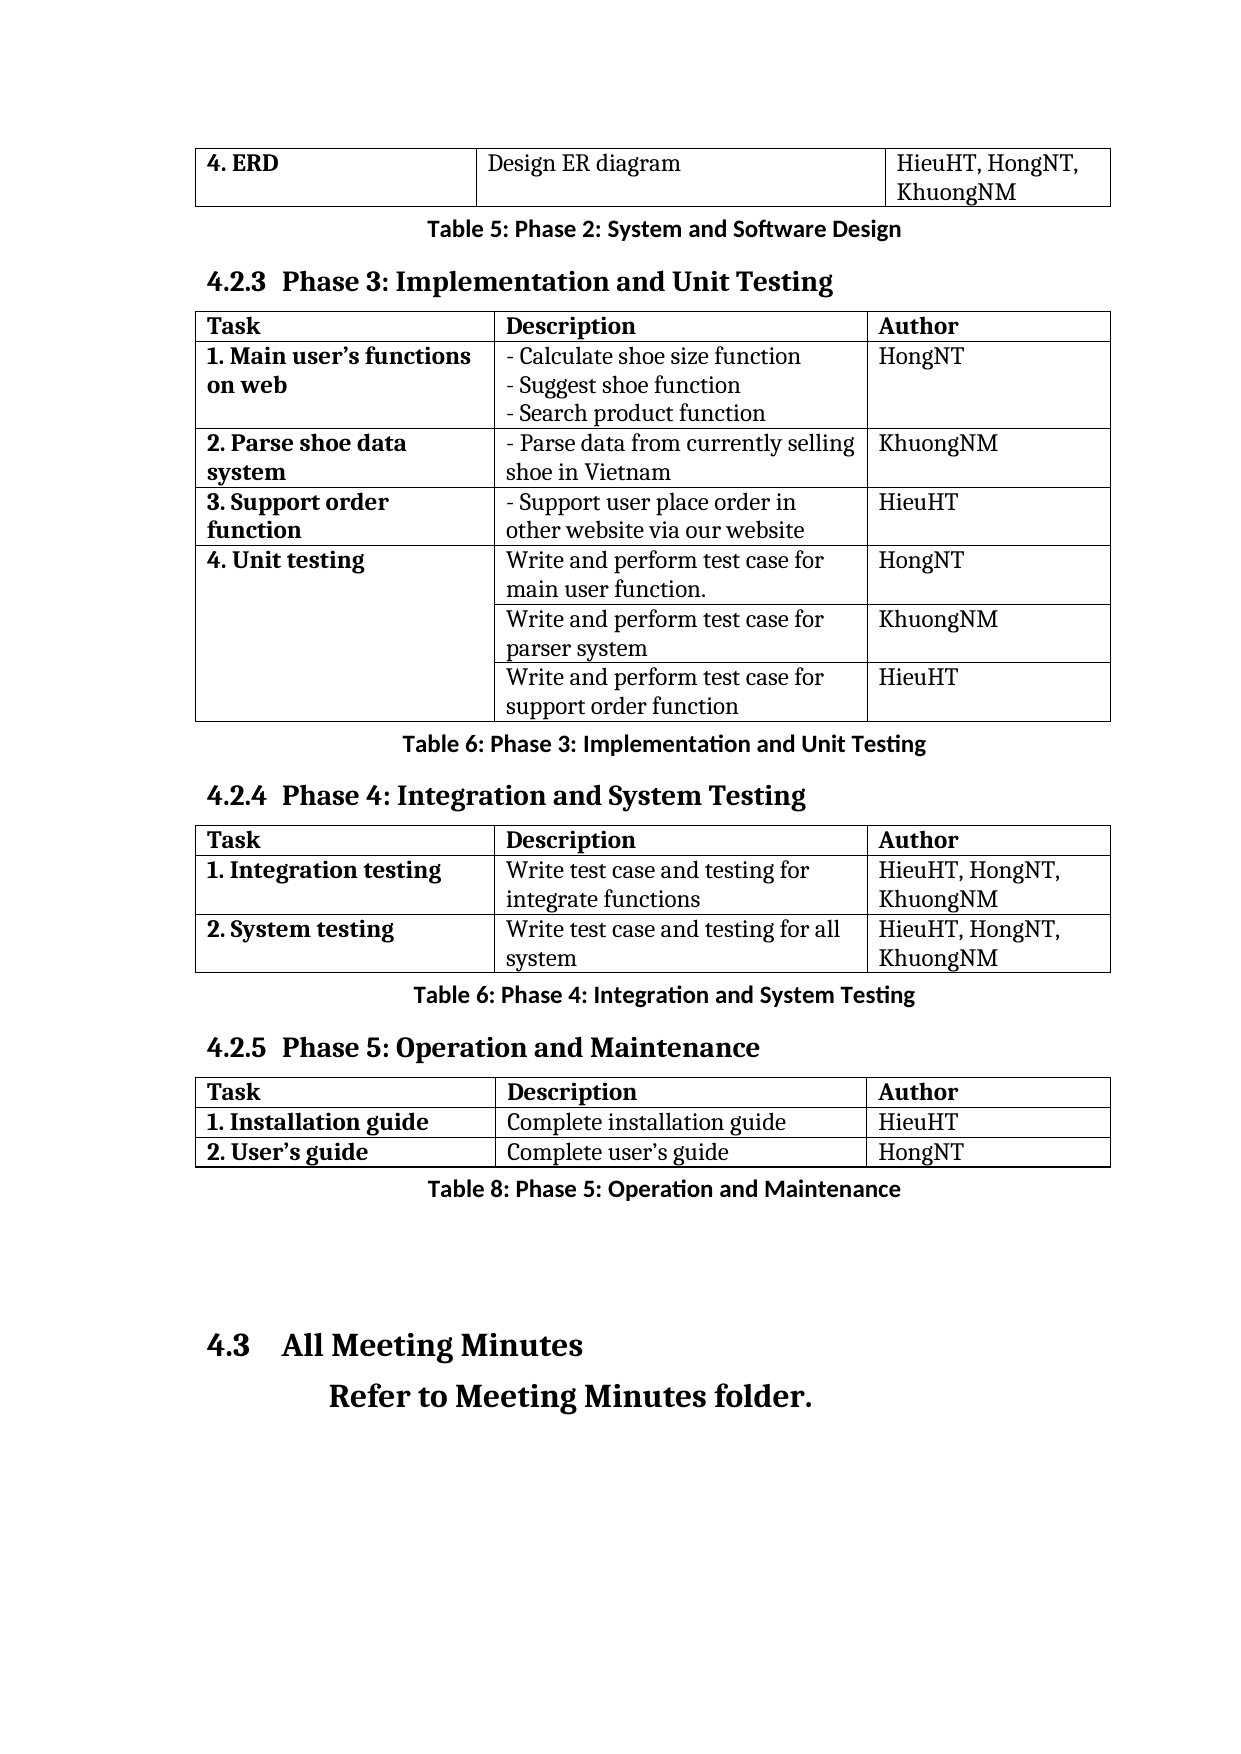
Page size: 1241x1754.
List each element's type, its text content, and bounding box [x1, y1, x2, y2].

table_header Author [868, 312, 1110, 341]
table_cell HieuHT [867, 1108, 1110, 1137]
table_cell - Support user place order in other website via our website [495, 488, 867, 545]
table_cell Write and perform test case for parser system [495, 605, 867, 662]
table_cell KhuongNM [868, 605, 1110, 662]
table_cell Write and perform test case for support order function [495, 663, 867, 721]
table_cell Write test case and testing for all system [495, 915, 867, 972]
table_cell 2. System testing [196, 915, 494, 972]
table_cell Complete user’s guide [496, 1138, 866, 1166]
table_cell 2. Parse shoe data system [196, 429, 494, 487]
table_cell 2. User’s guide [196, 1138, 495, 1166]
table_cell - Parse data from currently selling shoe in Vietnam [495, 429, 867, 487]
table_cell HieuHT [868, 663, 1110, 721]
text Refer to Meeting Minutes folder. [329, 1378, 1122, 1416]
subtitle Phase 4: Integration and System Testing [207, 779, 1122, 813]
table_cell 4. ERD [196, 149, 476, 206]
subtitle Phase 3: Implementation and Unit Testing [207, 265, 1122, 298]
table_cell HieuHT, HongNT, KhuongNM [868, 856, 1110, 914]
table_cell Design ER diagram [477, 149, 885, 206]
table_header Description [496, 1078, 866, 1107]
table_cell 1. Main user’s functions on web [196, 342, 494, 428]
table_cell Write and perform test case for main user function. [495, 546, 867, 604]
table_cell 3. Support order function [196, 488, 494, 545]
table_header Task [196, 826, 494, 855]
table_header Author [867, 1078, 1110, 1107]
subtitle Phase 5: Operation and Maintenance [207, 1031, 1122, 1064]
table_cell HongNT [868, 342, 1110, 428]
text Table 6: Phase 3: Implementation and Unit Testing [207, 728, 1122, 758]
table_header Task [196, 1078, 495, 1107]
table_cell 1. Installation guide [196, 1108, 495, 1137]
table_header Author [868, 826, 1110, 855]
text Table 5: Phase 2: System and Software Design [207, 213, 1122, 244]
table_cell HieuHT, HongNT, KhuongNM [886, 149, 1110, 206]
table_cell - Calculate shoe size function - Suggest shoe function - Search product function [495, 342, 867, 428]
text Table 8: Phase 5: Operation and Maintenance [207, 1174, 1122, 1204]
text Table 6: Phase 4: Integration and System Testing [207, 979, 1122, 1010]
table_cell HieuHT, HongNT, KhuongNM [868, 915, 1110, 972]
table_cell HongNT [867, 1138, 1110, 1166]
subtitle All Meeting Minutes [207, 1327, 1122, 1365]
table_cell HongNT [868, 546, 1110, 604]
table_header Description [495, 312, 867, 341]
table_cell KhuongNM [868, 429, 1110, 487]
table_cell HieuHT [868, 488, 1110, 545]
table_header Description [495, 826, 867, 855]
table_cell Write test case and testing for integrate functions [495, 856, 867, 914]
table_cell 1. Integration testing [196, 856, 494, 914]
table_cell Complete installation guide [496, 1108, 866, 1137]
table_header Task [196, 312, 494, 341]
table_cell 4. Unit testing [196, 546, 494, 721]
